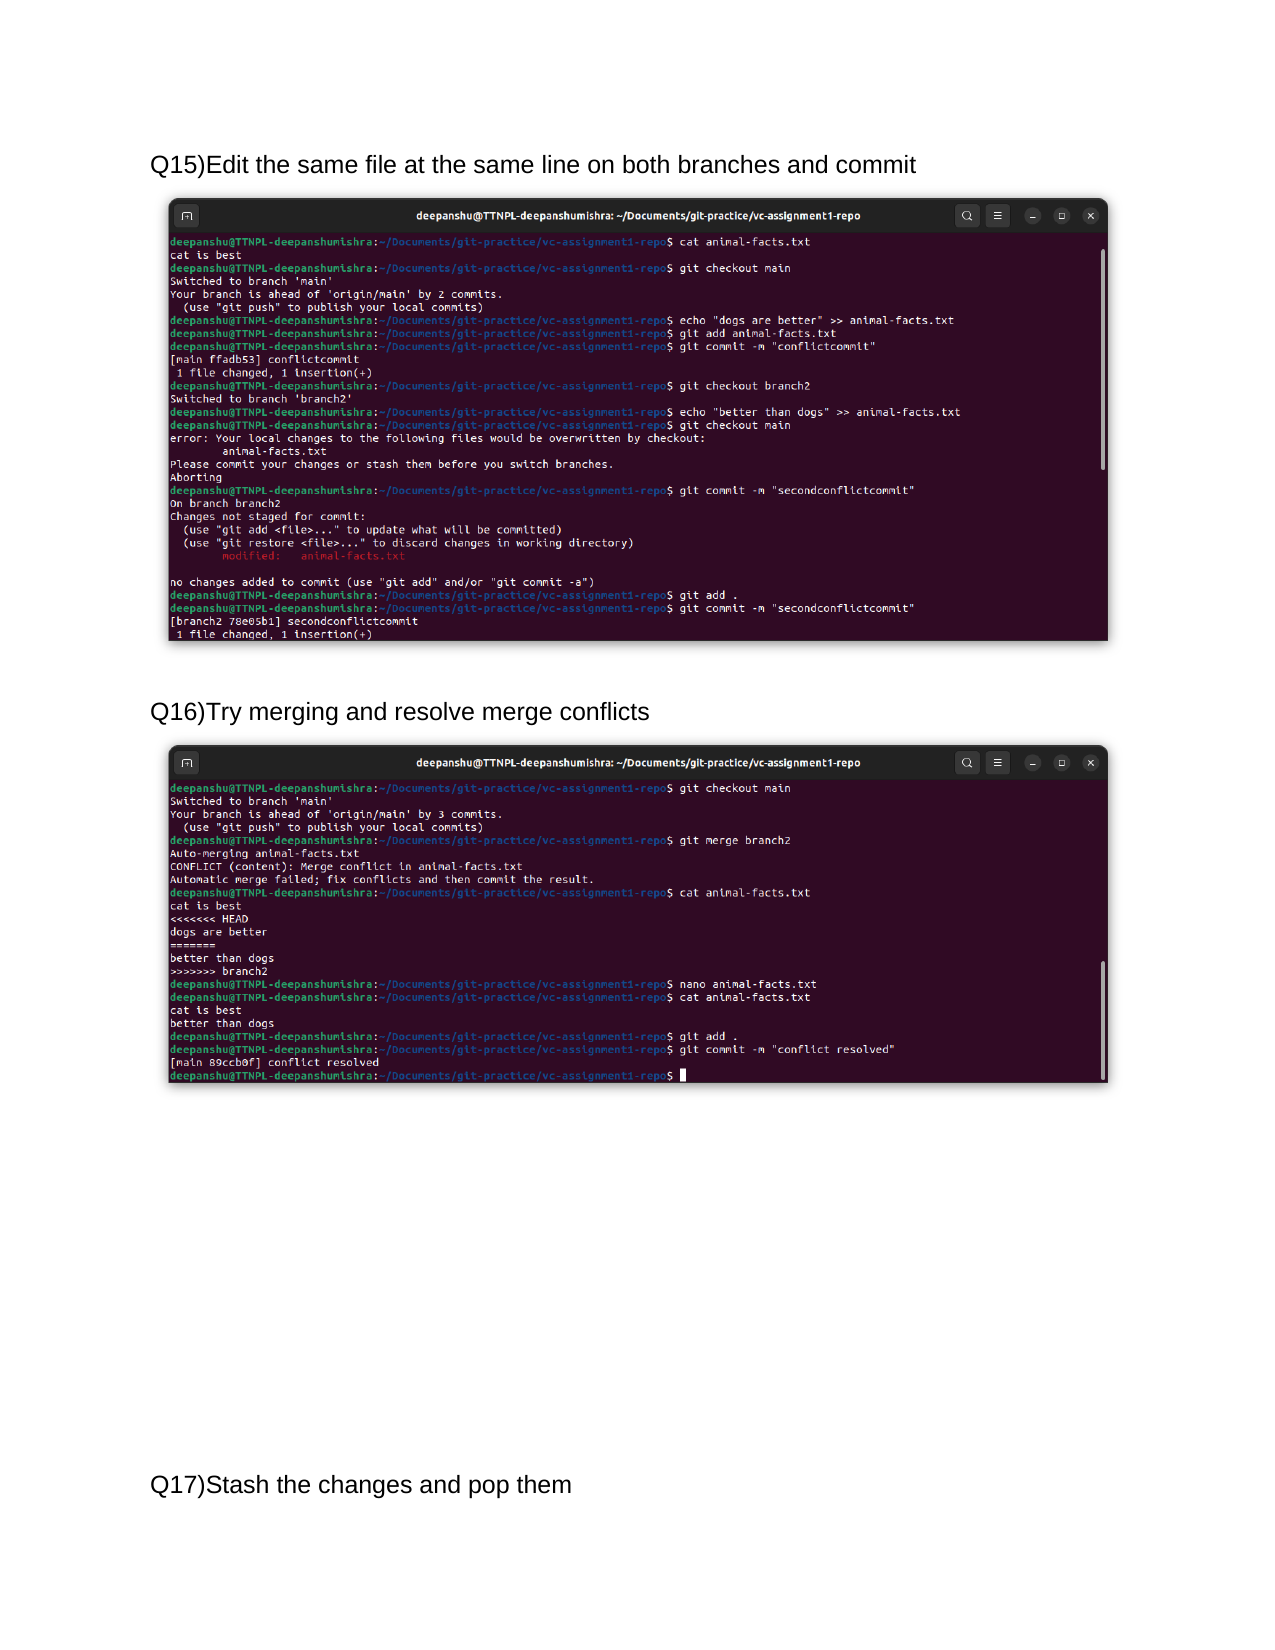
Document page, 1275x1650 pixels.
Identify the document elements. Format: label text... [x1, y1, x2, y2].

picture [150, 183, 1125, 661]
picture [150, 730, 1125, 1103]
text Q16)Try merging and resolve merge conflicts [150, 697, 1125, 726]
text Q15)Edit the same file at the same line on both branches and commit [150, 150, 1125, 179]
text Q17)Stash the changes and pop them [150, 1470, 1125, 1499]
